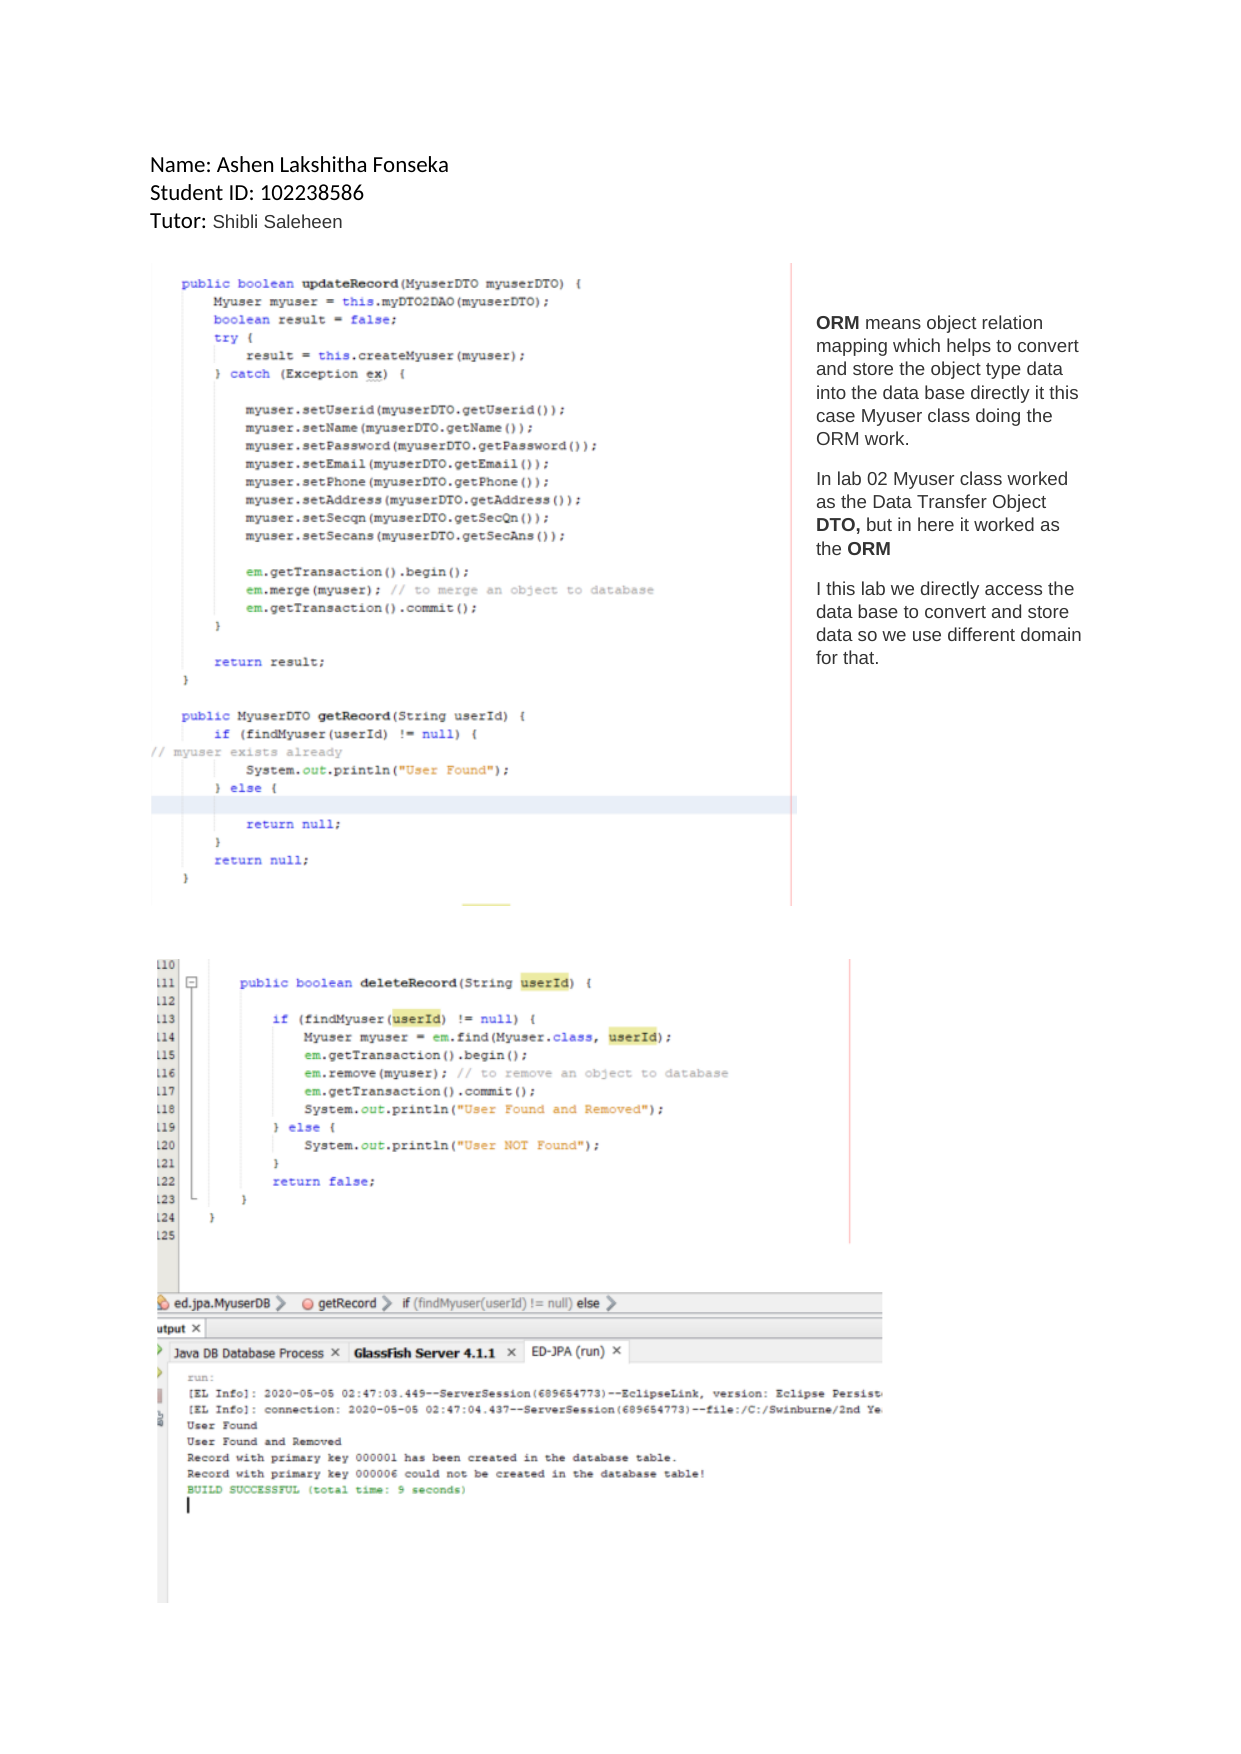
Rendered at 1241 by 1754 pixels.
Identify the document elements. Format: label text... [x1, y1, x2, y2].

picture [157, 959, 883, 1603]
text Tutor: Shibli Saleheen [150, 206, 1090, 234]
picture [150, 263, 797, 904]
text I this lab we directly access the data base to convert and store data so we use different domain for that. [797, 577, 1090, 669]
text Name: Ashen Lakshitha Fonseka [150, 150, 1090, 178]
text ORM means object relation mapping which helps to convert and store the object type data into the data base directly it this case Myuser class doing the ORM work. [797, 312, 1090, 449]
text In lab 02 Myuser class worked as the Data Transfer Object DTO, but in here it worked as the ORM [797, 468, 1090, 559]
text Student ID: 102238586 [150, 178, 1090, 206]
